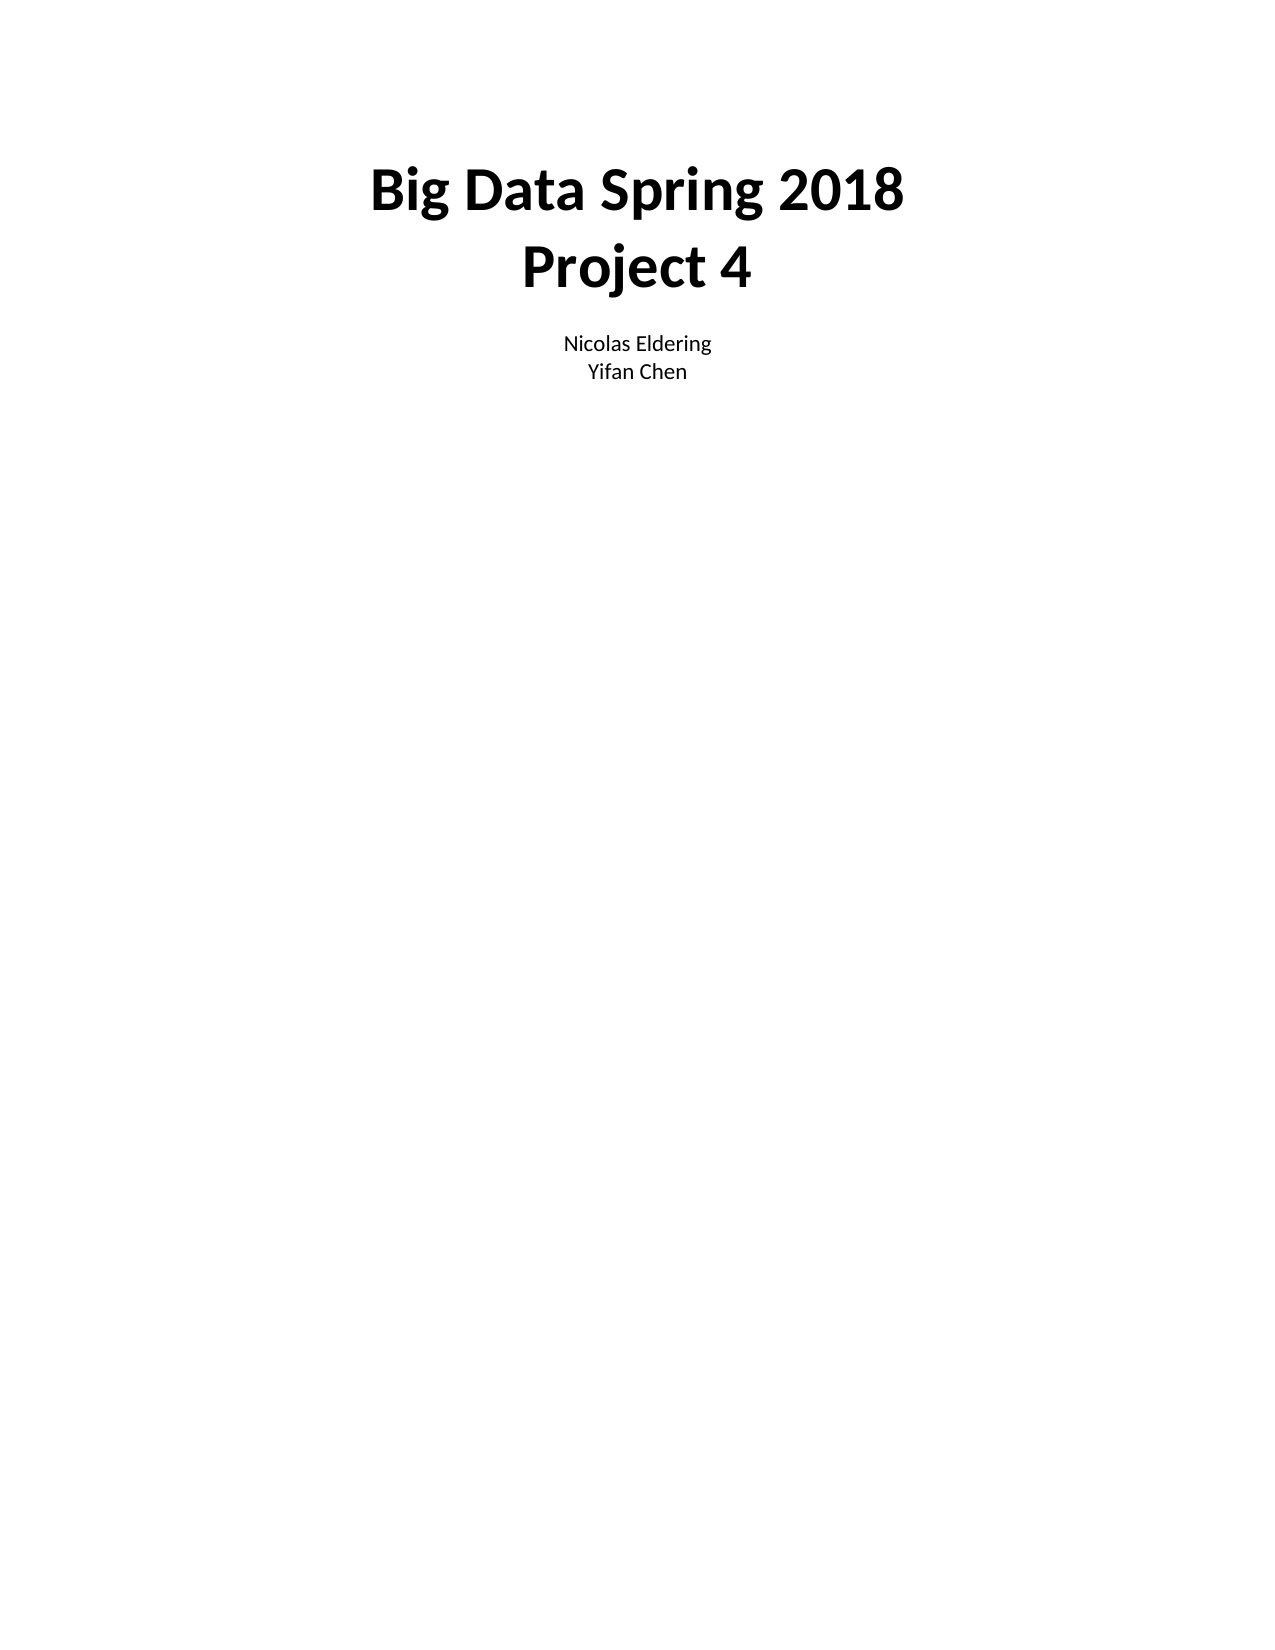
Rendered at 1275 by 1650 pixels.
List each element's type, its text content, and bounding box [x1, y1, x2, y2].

text Yifan Chen [187, 357, 1087, 385]
text Big Data Spring 2018 [187, 150, 1087, 226]
text Project 4 [187, 226, 1087, 303]
text Nicolas Eldering [187, 329, 1087, 357]
